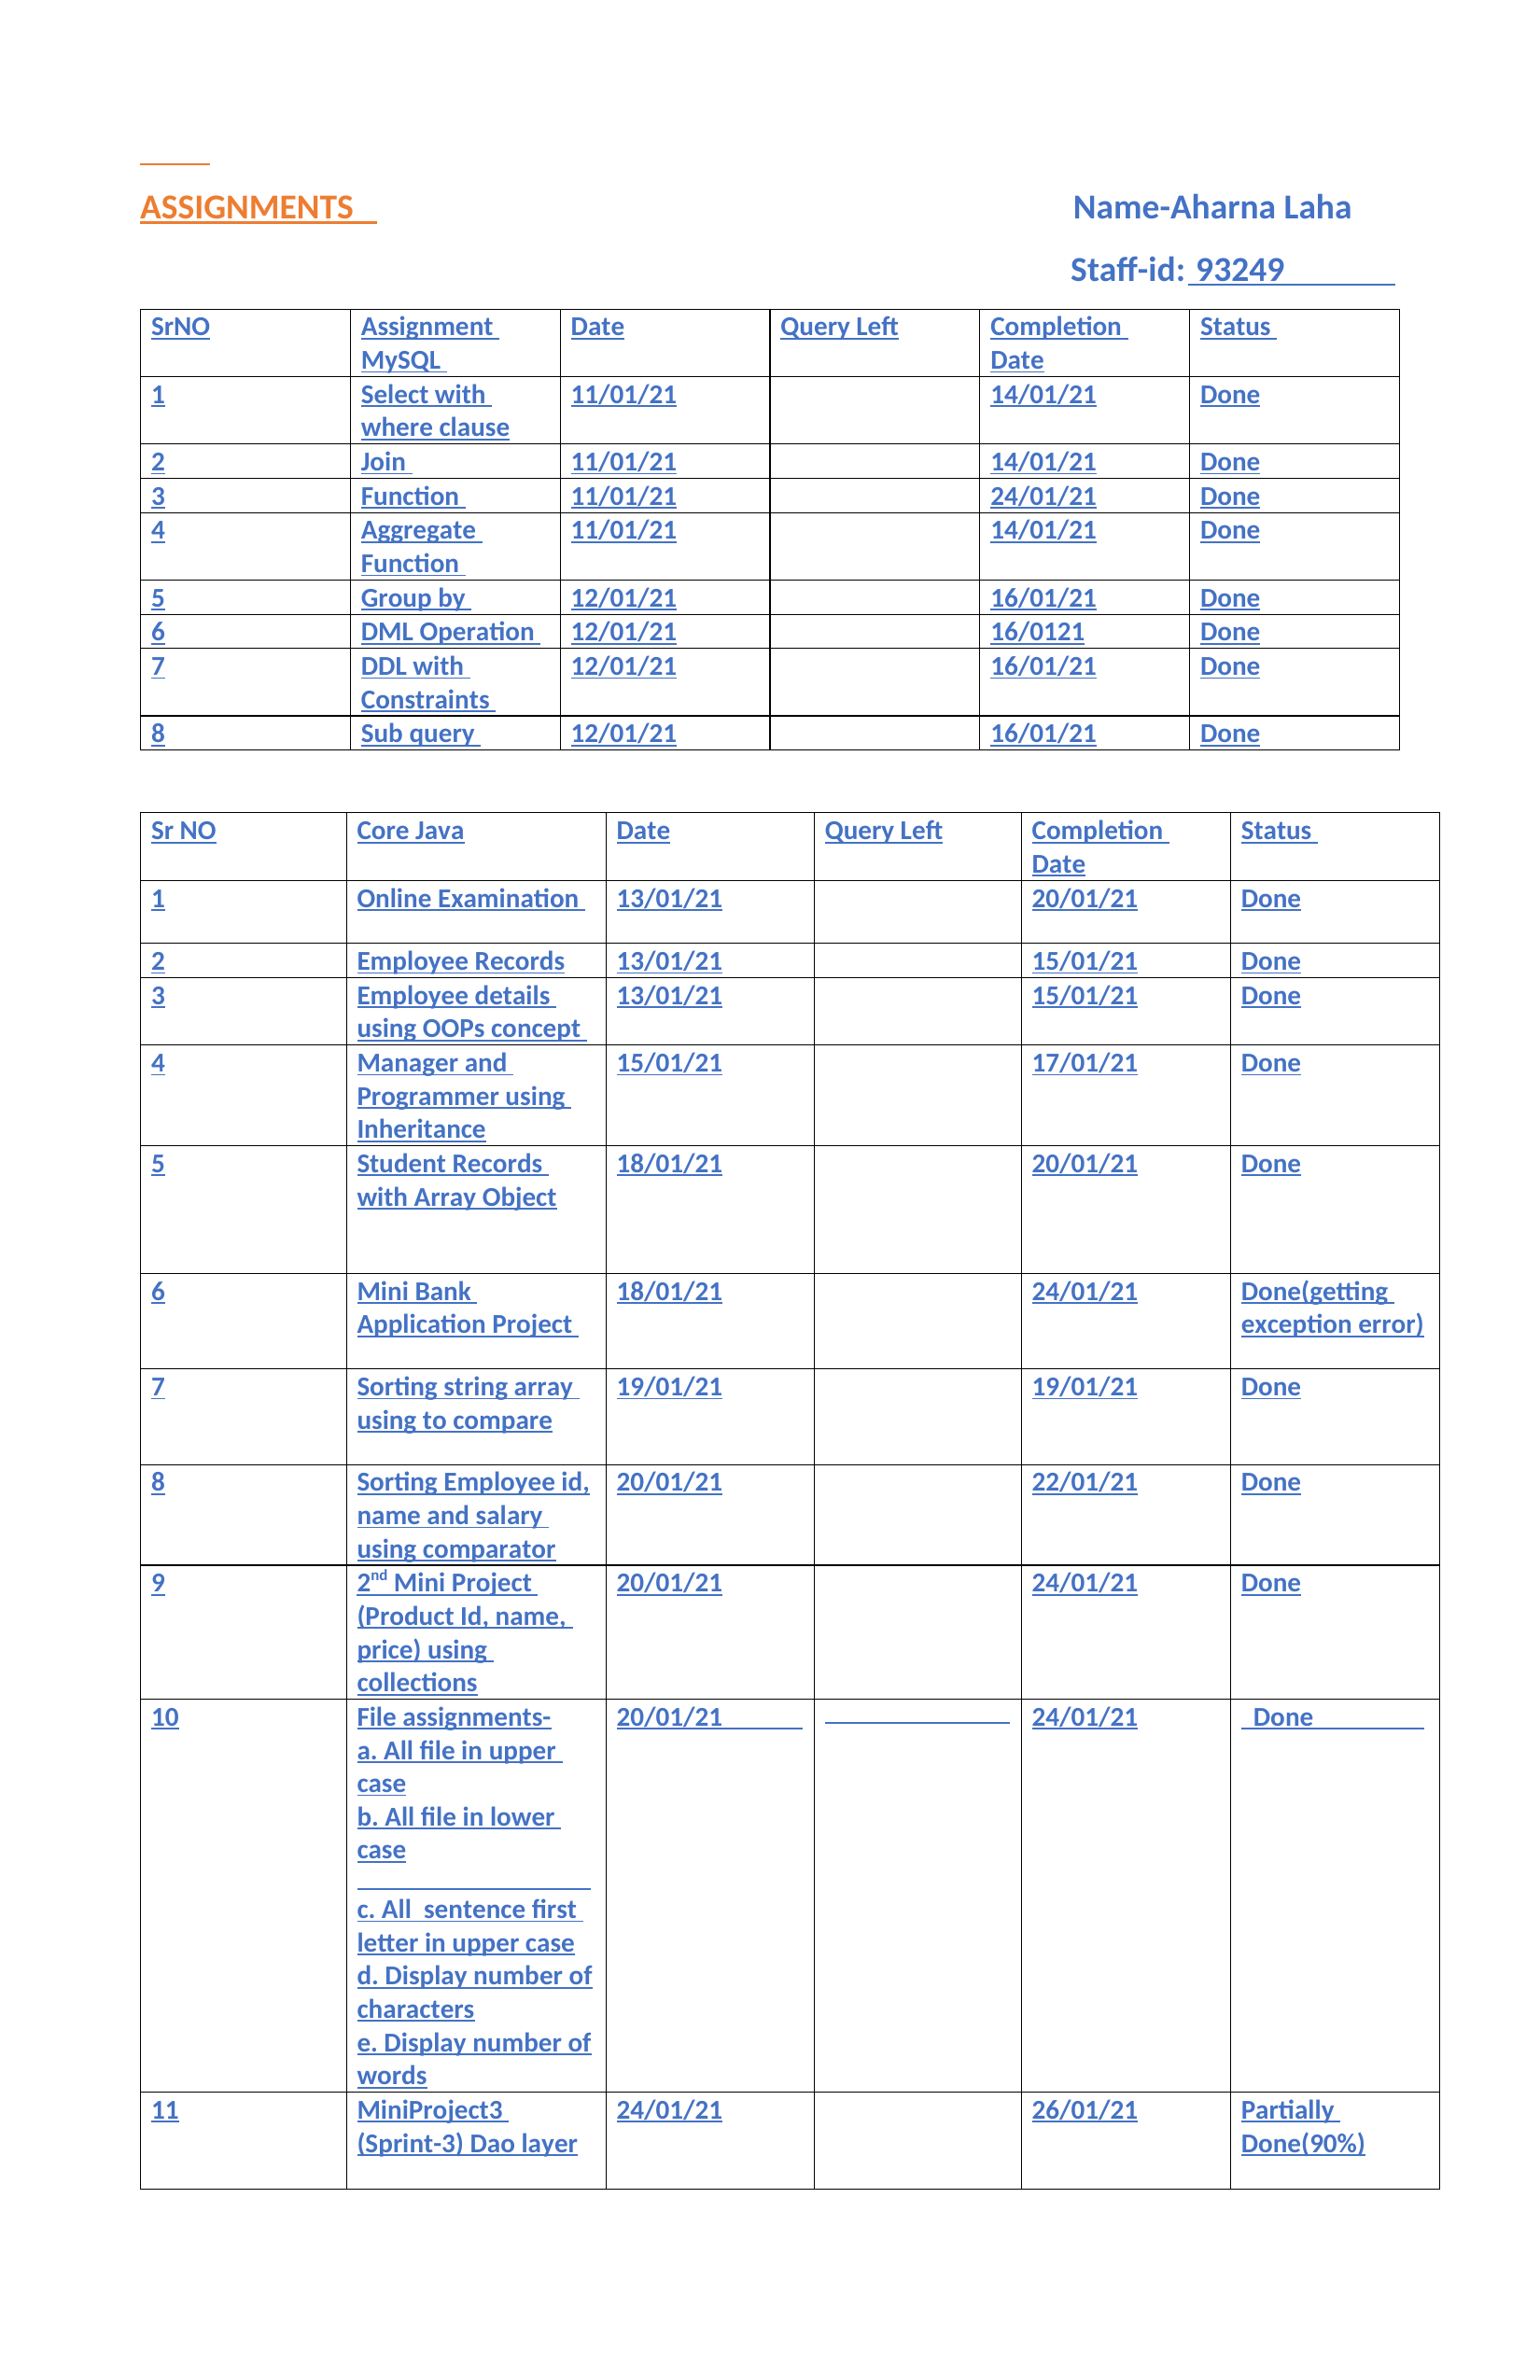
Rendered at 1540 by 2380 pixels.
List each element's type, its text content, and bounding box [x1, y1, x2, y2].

table_cell 2nd Mini Project (Product Id, name, price) using collections [347, 1566, 606, 1699]
table_cell Done(getting exception error) [1231, 1274, 1439, 1368]
table_cell Manager and Programmer using Inheritance [347, 1045, 606, 1145]
table_cell 3 [141, 479, 350, 511]
text ASSIGNMENTS Name-Aharna Laha [140, 185, 1400, 228]
table_cell 15/01/21 [1022, 944, 1230, 977]
table_header Status [1231, 813, 1439, 880]
table_cell [815, 978, 1021, 1044]
table_cell 16/01/21 [980, 717, 1189, 749]
text Staff-id: 93249 [140, 246, 1400, 289]
table_cell 16/01/21 [980, 649, 1189, 715]
table_cell 8 [141, 717, 350, 749]
table_cell [815, 1700, 1021, 2092]
table_cell Function [351, 479, 560, 511]
table_cell Select with where clause [351, 377, 560, 443]
table_cell 1 [141, 377, 350, 443]
table_header Completion Date [1022, 813, 1230, 880]
table_cell [815, 1566, 1021, 1699]
table_cell Done [1190, 581, 1399, 613]
table_cell 15/01/21 [1022, 978, 1230, 1044]
table_cell Done [1231, 1369, 1439, 1463]
table_cell 18/01/21 [607, 1274, 814, 1368]
table_cell 2 [141, 444, 350, 478]
table_cell Student Records with Array Object [347, 1146, 606, 1273]
table_cell 13/01/21 [607, 978, 814, 1044]
table_header Sr NO [141, 813, 346, 880]
table_cell 12/01/21 [561, 649, 769, 715]
table_cell 19/01/21 [607, 1369, 814, 1463]
table_cell [771, 377, 979, 443]
table_cell Sorting Employee id, name and salary using comparator [347, 1465, 606, 1564]
table_cell 24/01/21 [1022, 1566, 1230, 1699]
table_cell Done [1190, 444, 1399, 478]
table_cell 14/01/21 [980, 377, 1189, 443]
table_cell 19/01/21 [1022, 1369, 1230, 1463]
table_cell Group by [351, 581, 560, 613]
table_cell 7 [141, 1369, 346, 1463]
table_cell Sorting string array using to compare [347, 1369, 606, 1463]
table_cell 18/01/21 [607, 1146, 814, 1273]
table_cell 17/01/21 [1022, 1045, 1230, 1145]
table_cell Partially Done(90%) [1231, 2093, 1439, 2189]
table_cell 22/01/21 [1022, 1465, 1230, 1564]
table_header Query Left [771, 310, 979, 376]
table_cell 20/01/21 [1022, 881, 1230, 943]
table_cell 8 [141, 1465, 346, 1564]
table_cell 16/01/21 [980, 581, 1189, 613]
table_cell [815, 1146, 1021, 1273]
table_cell Done [1190, 479, 1399, 511]
table_cell 4 [141, 513, 350, 580]
table_cell 5 [141, 581, 350, 613]
table_cell [815, 1274, 1021, 1368]
table_cell 14/01/21 [980, 513, 1189, 580]
table_cell [815, 1465, 1021, 1564]
table_cell Done [1190, 513, 1399, 580]
table_cell 14/01/21 [980, 444, 1189, 478]
table_cell 16/0121 [980, 615, 1189, 648]
table_cell Done [1231, 978, 1439, 1044]
table_cell Sub query [351, 717, 560, 749]
table_cell 7 [141, 649, 350, 715]
table_header Assignment MySQL [351, 310, 560, 376]
table_cell 24/01/21 [1022, 1700, 1230, 2092]
table_cell 9 [141, 1566, 346, 1699]
table_cell [771, 615, 979, 648]
table_cell 13/01/21 [607, 881, 814, 943]
table_cell MiniProject3 (Sprint-3) Dao layer [347, 2093, 606, 2189]
table_cell [815, 1045, 1021, 1145]
table_cell 6 [141, 1274, 346, 1368]
table_cell Done [1231, 944, 1439, 977]
table_cell [771, 717, 979, 749]
table_cell DML Operation [351, 615, 560, 648]
table_cell 4 [141, 1045, 346, 1145]
table_cell 24/01/21 [1022, 1274, 1230, 1368]
table_cell Mini Bank Application Project [347, 1274, 606, 1368]
table_header SrNO [141, 310, 350, 376]
table_cell 20/01/21 [607, 1465, 814, 1564]
table_cell 26/01/21 [1022, 2093, 1230, 2189]
table_cell 3 [141, 978, 346, 1044]
table_header Date [561, 310, 769, 376]
table_cell DDL with Constraints [351, 649, 560, 715]
table_cell 2 [141, 944, 346, 977]
table_cell 12/01/21 [561, 581, 769, 613]
table_cell Done [1231, 1700, 1439, 2092]
table_cell Done [1231, 1465, 1439, 1564]
table_cell Done [1231, 881, 1439, 943]
table_cell [815, 2093, 1021, 2189]
table_cell 11/01/21 [561, 377, 769, 443]
table_header Query Left [815, 813, 1021, 880]
table_cell 20/01/21 [1022, 1146, 1230, 1273]
table_header Completion Date [980, 310, 1189, 376]
table_cell [771, 479, 979, 511]
table_cell 6 [141, 615, 350, 648]
table_cell Employee Records [347, 944, 606, 977]
table_cell Done [1190, 615, 1399, 648]
table_cell Join [351, 444, 560, 478]
table_cell 20/01/21 [607, 1700, 814, 2092]
table_cell Done [1231, 1045, 1439, 1145]
table_cell 13/01/21 [607, 944, 814, 977]
table_cell Aggregate Function [351, 513, 560, 580]
table_cell 15/01/21 [607, 1045, 814, 1145]
table_cell 24/01/21 [607, 2093, 814, 2189]
table_cell Online Examination [347, 881, 606, 943]
table_cell 5 [141, 1146, 346, 1273]
table_cell [771, 444, 979, 478]
table_header Core Java [347, 813, 606, 880]
table_cell Done [1231, 1146, 1439, 1273]
table_cell 20/01/21 [607, 1566, 814, 1699]
table_cell Done [1190, 649, 1399, 715]
table_cell 11/01/21 [561, 444, 769, 478]
table_cell Done [1190, 717, 1399, 749]
table_cell [815, 944, 1021, 977]
table_cell [815, 881, 1021, 943]
table_cell 11/01/21 [561, 479, 769, 511]
table_cell Employee details using OOPs concept [347, 978, 606, 1044]
table_cell 12/01/21 [561, 717, 769, 749]
table_cell Done [1190, 377, 1399, 443]
table_cell [771, 581, 979, 613]
table_cell [815, 1369, 1021, 1463]
table_header Date [607, 813, 814, 880]
table_cell 12/01/21 [561, 615, 769, 648]
table_cell 10 [141, 1700, 346, 2092]
table_cell 1 [141, 881, 346, 943]
table_cell Done [1231, 1566, 1439, 1699]
table_cell [771, 649, 979, 715]
table_cell [771, 513, 979, 580]
table_header Status [1190, 310, 1399, 376]
table_cell 24/01/21 [980, 479, 1189, 511]
table_cell 11 [141, 2093, 346, 2189]
table_cell 11/01/21 [561, 513, 769, 580]
